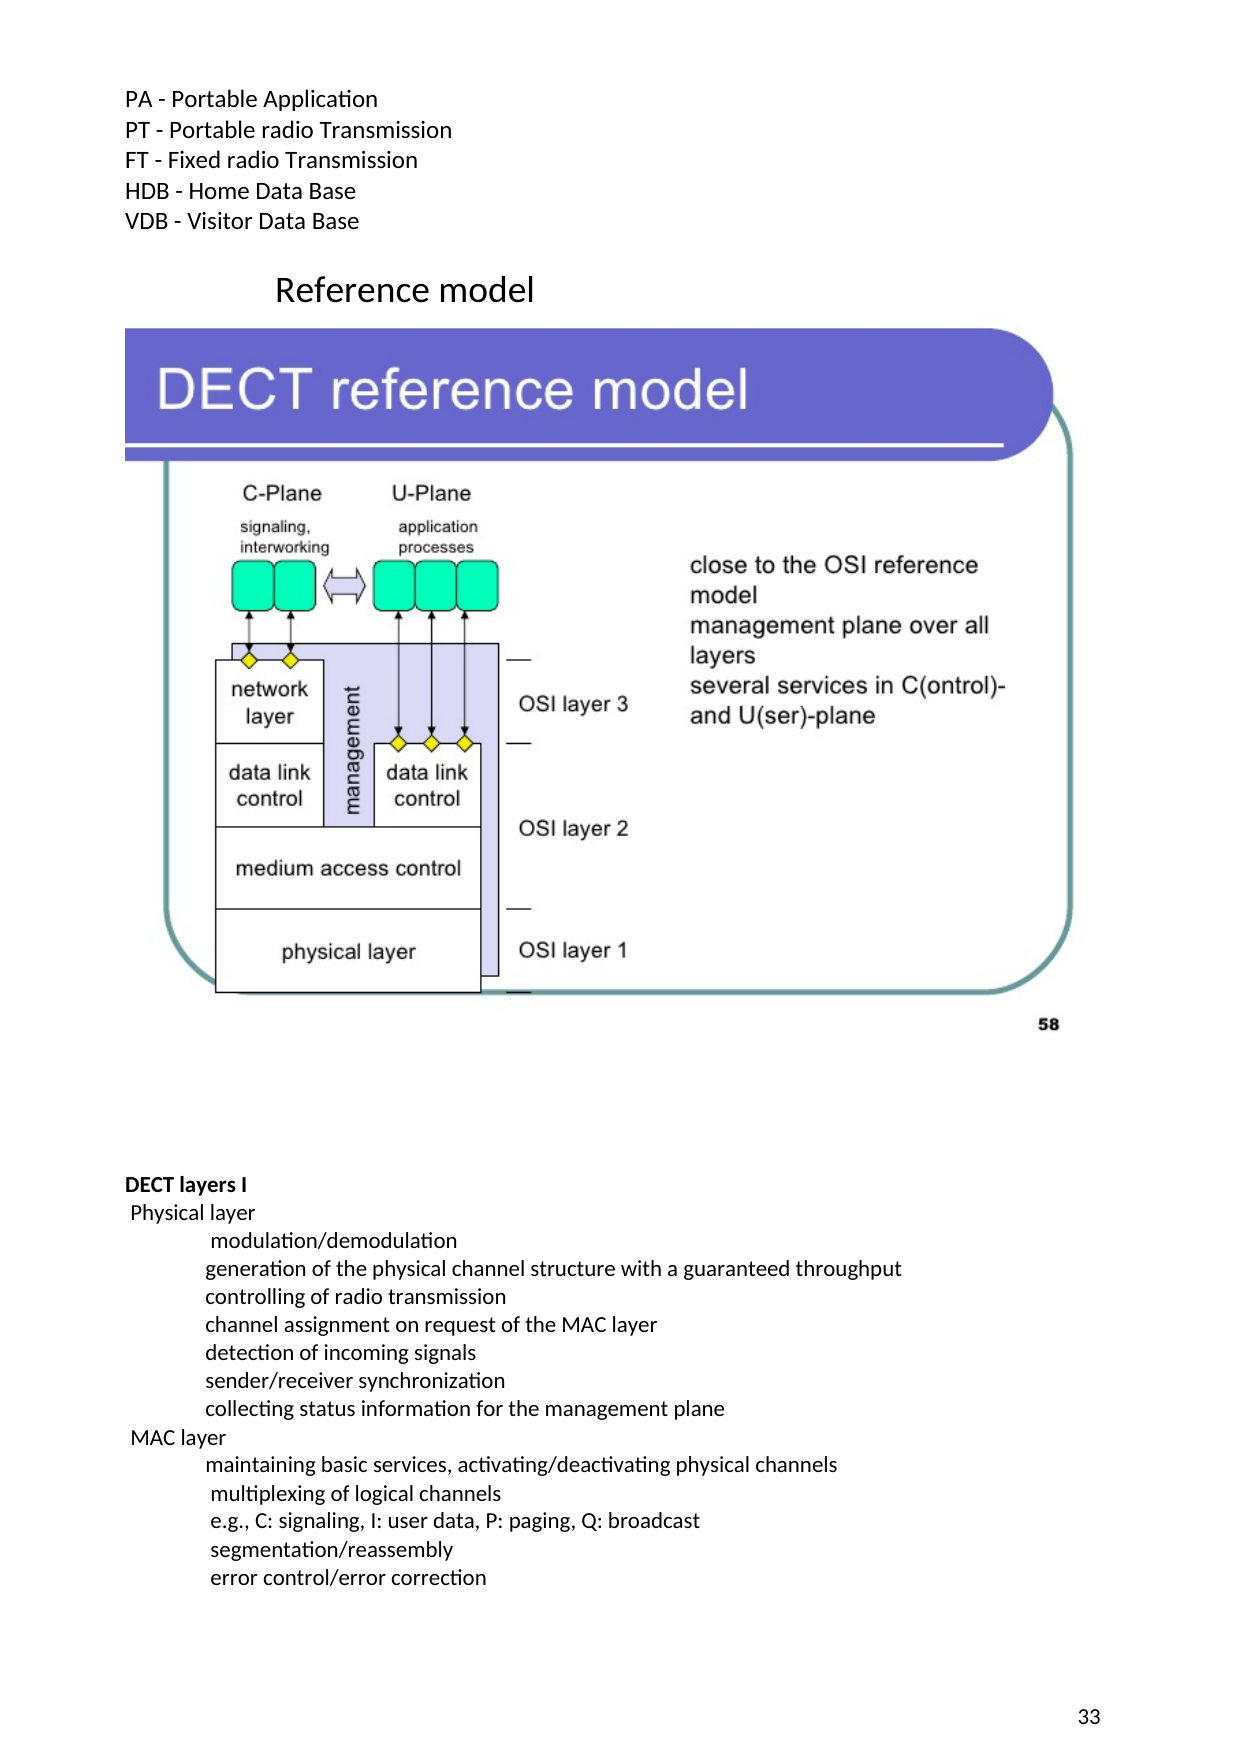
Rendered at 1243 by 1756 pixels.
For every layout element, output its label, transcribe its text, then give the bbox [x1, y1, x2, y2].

text channel assignment on request of the MAC layer [125, 1311, 1120, 1338]
text error control/error correction [200, 1563, 1120, 1591]
text collecting status information for the management plane [125, 1394, 1120, 1423]
text PT - Portable radio Transmission [125, 114, 1094, 144]
text VDB - Visitor Data Base [125, 205, 1094, 236]
text DECT layers I [125, 1170, 1120, 1198]
text controlling of radio transmission [125, 1282, 1120, 1311]
text HDB - Home Data Base [125, 175, 1094, 205]
text detection of incoming signals [125, 1338, 1120, 1367]
text modulation/demodulation [125, 1226, 1120, 1254]
text FT - Fixed radio Transmission [125, 144, 1094, 175]
text e.g., C: signaling, I: user data, P: paging, Q: broadcast [200, 1507, 1120, 1535]
text Physical layer [125, 1198, 1120, 1226]
text maintaining basic services, activating/deactivating physical channels [125, 1451, 1120, 1479]
text sender/receiver synchronization [125, 1367, 1120, 1394]
text generation of the physical channel structure with a guaranteed throughput [125, 1254, 1120, 1282]
text Reference model [125, 266, 1094, 312]
text MAC layer [125, 1423, 1120, 1451]
text multiplexing of logical channels [125, 1479, 1120, 1507]
text segmentation/reassembly [200, 1535, 1120, 1563]
picture [125, 312, 1120, 1059]
text PA - Portable Application [125, 83, 1094, 114]
